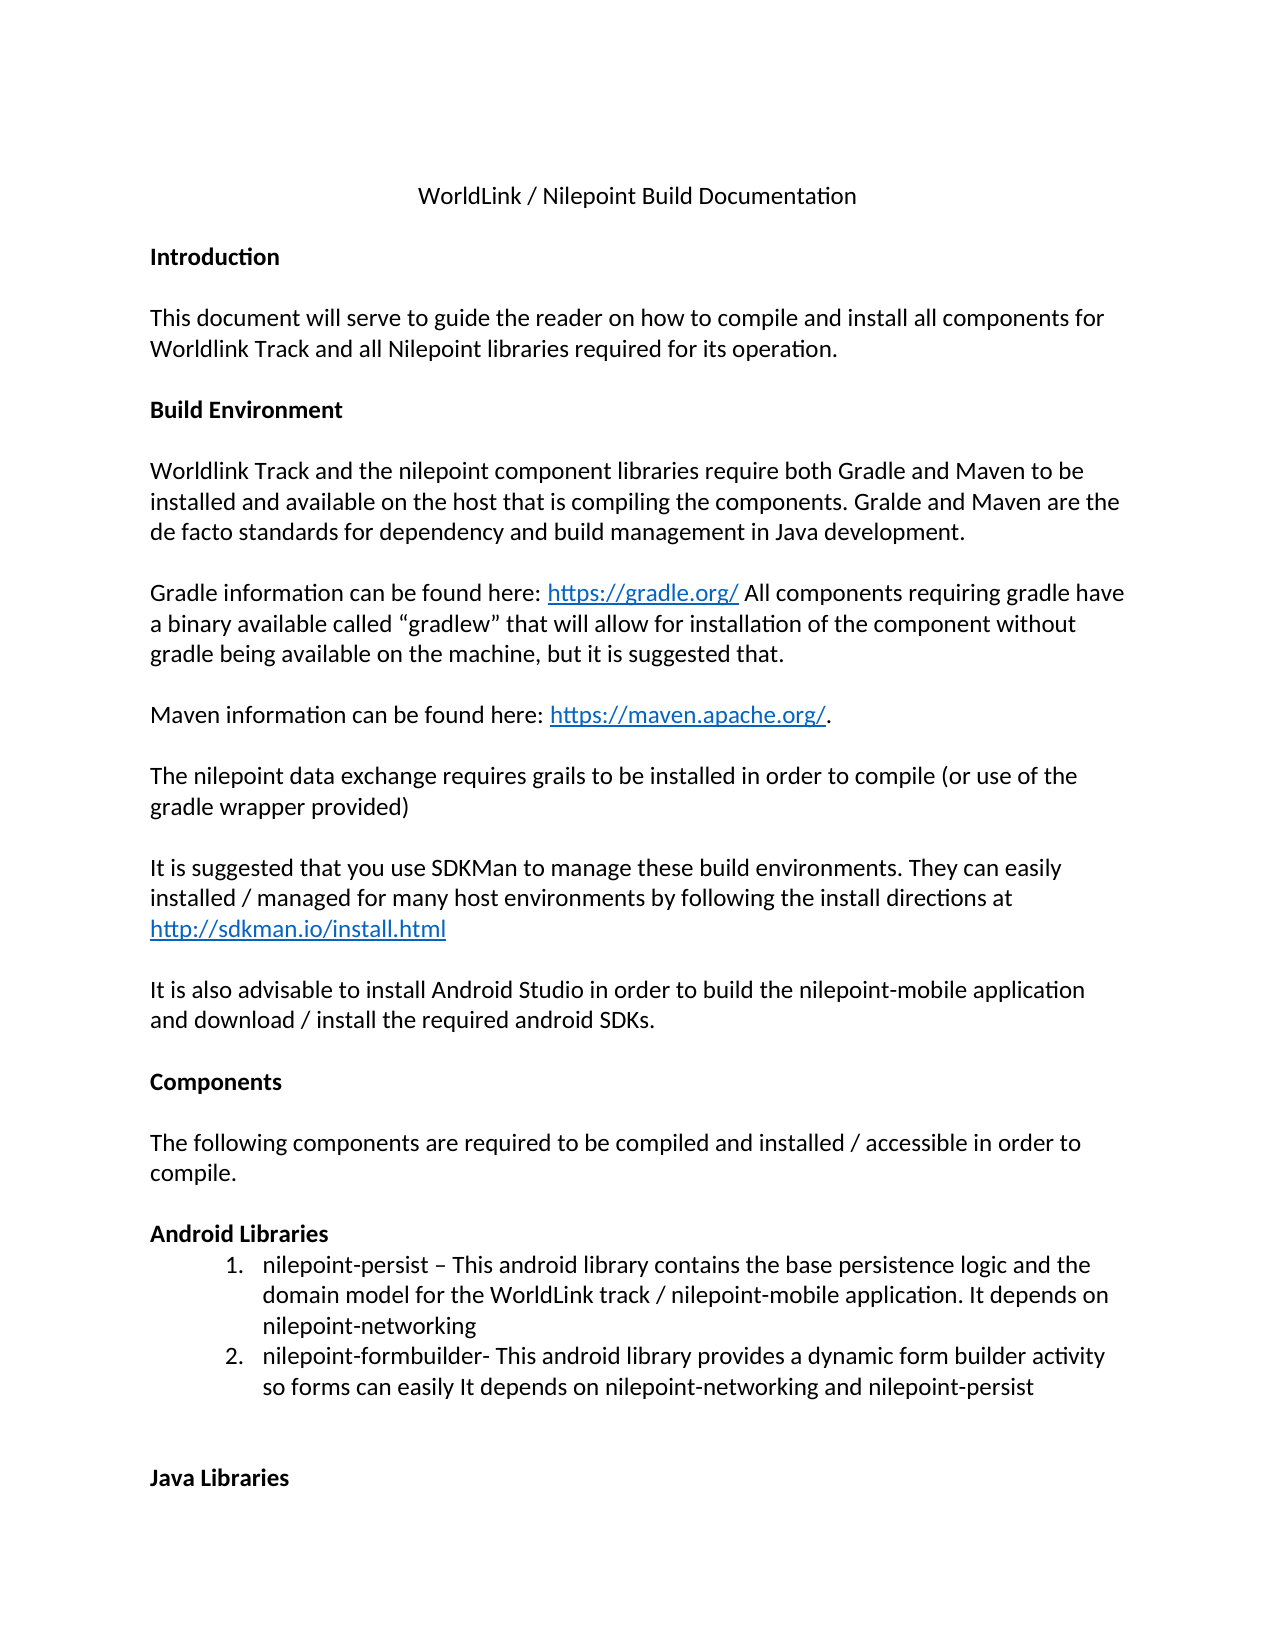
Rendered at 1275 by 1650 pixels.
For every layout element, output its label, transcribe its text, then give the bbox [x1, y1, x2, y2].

text This document will serve to guide the reader on how to compile and install all components for Worldlink Track and all Nilepoint libraries required for its operation. [150, 303, 1125, 364]
text Java Libraries [150, 1462, 1125, 1493]
list nilepoint-formbuilder- This android library provides a dynamic form builder activity so forms can easily It depends on nilepoint-networking and nilepoint-persist [225, 1340, 1125, 1401]
text The following components are required to be compiled and installed / accessible in order to compile. [150, 1127, 1125, 1188]
text WorldLink / Nilepoint Build Documentation [150, 181, 1125, 211]
text Android Libraries [150, 1218, 1125, 1249]
text The nilepoint data exchange requires grails to be installed in order to compile (or use of the gradle wrapper provided) [150, 760, 1125, 821]
text Gradle information can be found here: https://gradle.org/ All components requiring gradle have a binary available called “gradlew” that will allow for installation of the component without gradle being available on the machine, but it is suggested that. [150, 577, 1125, 669]
text It is also advisable to install Android Studio in order to build the nilepoint-mobile application and download / install the required android SDKs. [150, 974, 1125, 1035]
list nilepoint-persist – This android library contains the base persistence logic and the domain model for the WorldLink track / nilepoint-mobile application. It depends on nilepoint-networking [225, 1249, 1125, 1340]
text Components [150, 1066, 1125, 1096]
text Maven information can be found here: https://maven.apache.org/. [150, 699, 1125, 730]
text It is suggested that you use SDKMan to manage these build environments. They can easily installed / managed for many host environments by following the install directions at http://sdkman.io/install.html [150, 852, 1125, 943]
text Build Environment [150, 394, 1125, 425]
text Introduction [150, 242, 1125, 272]
text Worldlink Track and the nilepoint component libraries require both Gradle and Maven to be installed and available on the host that is compiling the components. Gralde and Maven are the de facto standards for dependency and build management in Java development. [150, 455, 1125, 547]
